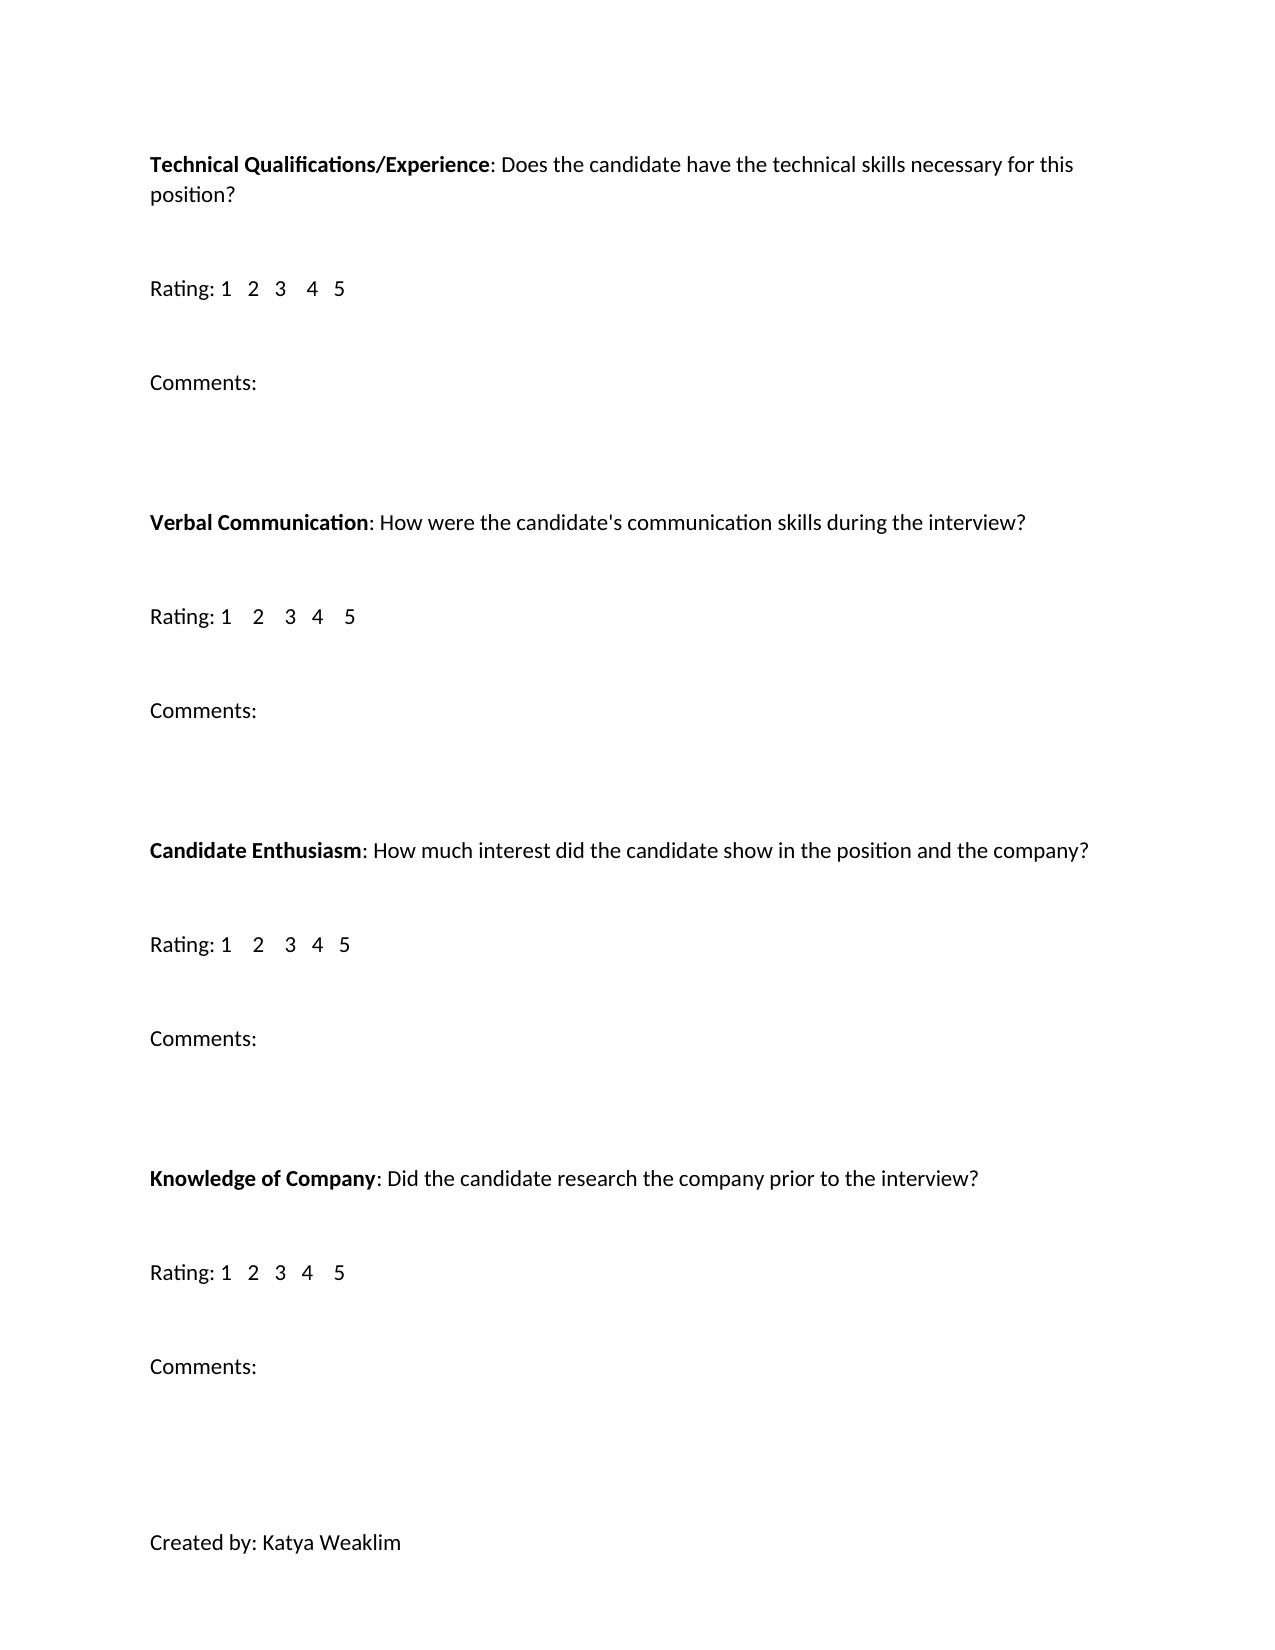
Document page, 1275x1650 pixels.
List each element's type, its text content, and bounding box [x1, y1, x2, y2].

text Comments: [150, 368, 1125, 396]
text Technical Qualifications/Experience: Does the candidate have the technical skills necessary for this position? [150, 150, 1125, 208]
text Comments: [150, 1024, 1125, 1052]
text Comments: [150, 696, 1125, 724]
text Rating: 1 2 3 4 5 [150, 930, 1125, 958]
text Comments: [150, 1352, 1125, 1380]
text Rating: 1 2 3 4 5 [150, 274, 1125, 302]
text Knowledge of Company: Did the candidate research the company prior to the interview? [150, 1164, 1125, 1193]
text Rating: 1 2 3 4 5 [150, 602, 1125, 630]
text Candidate Enthusiasm: How much interest did the candidate show in the position and the company? [150, 836, 1125, 864]
text Rating: 1 2 3 4 5 [150, 1258, 1125, 1286]
text Verbal Communication: How were the candidate's communication skills during the interview? [150, 508, 1125, 536]
